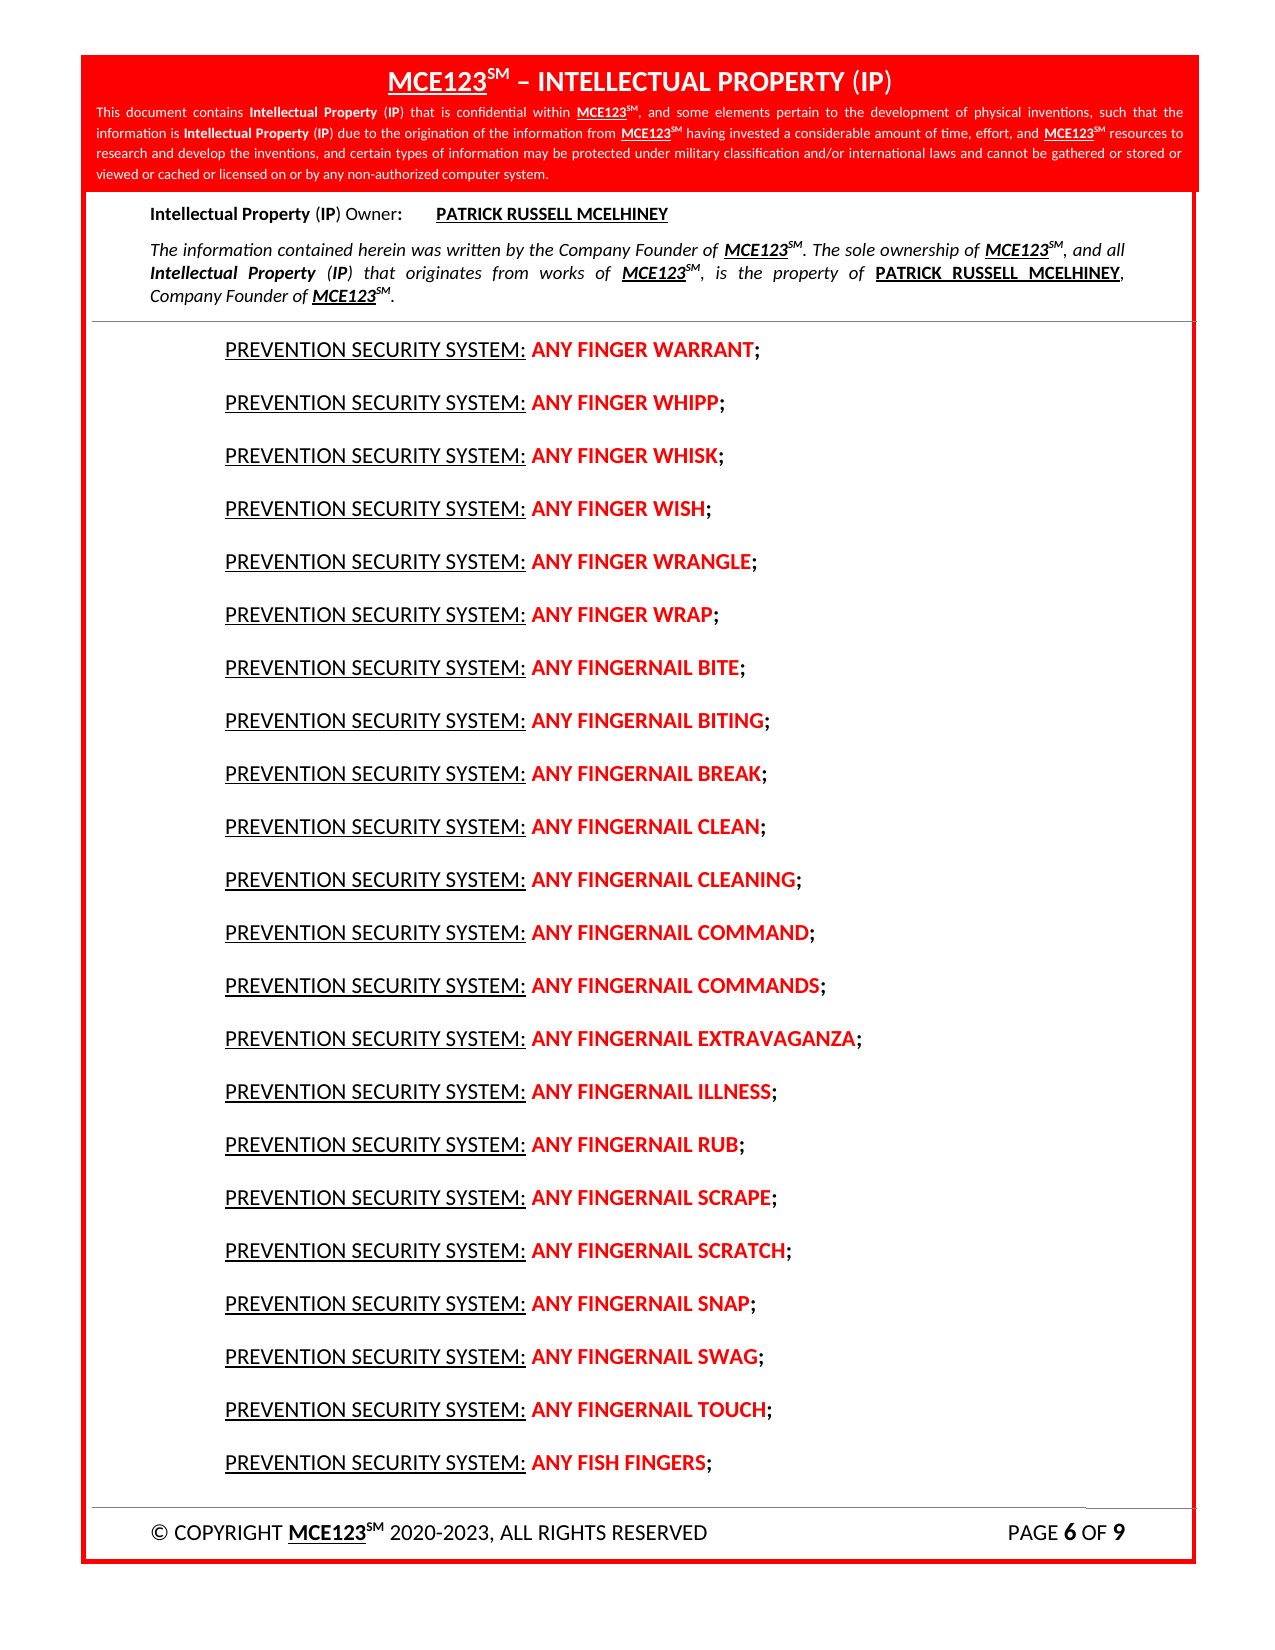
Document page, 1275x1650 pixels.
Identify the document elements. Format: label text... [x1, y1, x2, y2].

text PREVENTION SECURITY SYSTEM: ANY FINGER WHISK; [187, 441, 1125, 469]
text PREVENTION SECURITY SYSTEM: ANY FINGER WHIPP; [187, 388, 1125, 416]
text PREVENTION SECURITY SYSTEM: ANY FINGERNAIL CLEANING; [187, 865, 1125, 893]
text PREVENTION SECURITY SYSTEM: ANY FINGERNAIL CLEAN; [187, 812, 1125, 840]
text PREVENTION SECURITY SYSTEM: ANY FINGERNAIL COMMAND; [187, 918, 1125, 946]
text PREVENTION SECURITY SYSTEM: ANY FINGERNAIL TOUCH; [187, 1395, 1125, 1423]
text PREVENTION SECURITY SYSTEM: ANY FINGER WISH; [187, 494, 1125, 522]
text PREVENTION SECURITY SYSTEM: ANY FINGERNAIL SNAP; [187, 1289, 1125, 1317]
text PREVENTION SECURITY SYSTEM: ANY FINGER WARRANT; [187, 335, 1125, 363]
text PREVENTION SECURITY SYSTEM: ANY FINGERNAIL BITE; [187, 653, 1125, 681]
text PREVENTION SECURITY SYSTEM: ANY FINGERNAIL ILLNESS; [187, 1077, 1125, 1105]
text PREVENTION SECURITY SYSTEM: ANY FINGERNAIL COMMANDS; [187, 971, 1125, 999]
text PREVENTION SECURITY SYSTEM: ANY FINGERNAIL BREAK; [187, 759, 1125, 787]
text PREVENTION SECURITY SYSTEM: ANY FINGER WRANGLE; [187, 547, 1125, 575]
text PREVENTION SECURITY SYSTEM: ANY FINGERNAIL SCRATCH; [187, 1236, 1125, 1264]
text PREVENTION SECURITY SYSTEM: ANY FISH FINGERS; [187, 1448, 1125, 1476]
text PREVENTION SECURITY SYSTEM: ANY FINGERNAIL SWAG; [187, 1342, 1125, 1370]
text PREVENTION SECURITY SYSTEM: ANY FINGERNAIL EXTRAVAGANZA; [187, 1024, 1125, 1052]
text PREVENTION SECURITY SYSTEM: ANY FINGER WRAP; [187, 600, 1125, 628]
text PREVENTION SECURITY SYSTEM: ANY FINGERNAIL BITING; [187, 706, 1125, 734]
text PREVENTION SECURITY SYSTEM: ANY FINGERNAIL SCRAPE; [187, 1183, 1125, 1211]
text PREVENTION SECURITY SYSTEM: ANY FINGERNAIL RUB; [187, 1130, 1125, 1158]
